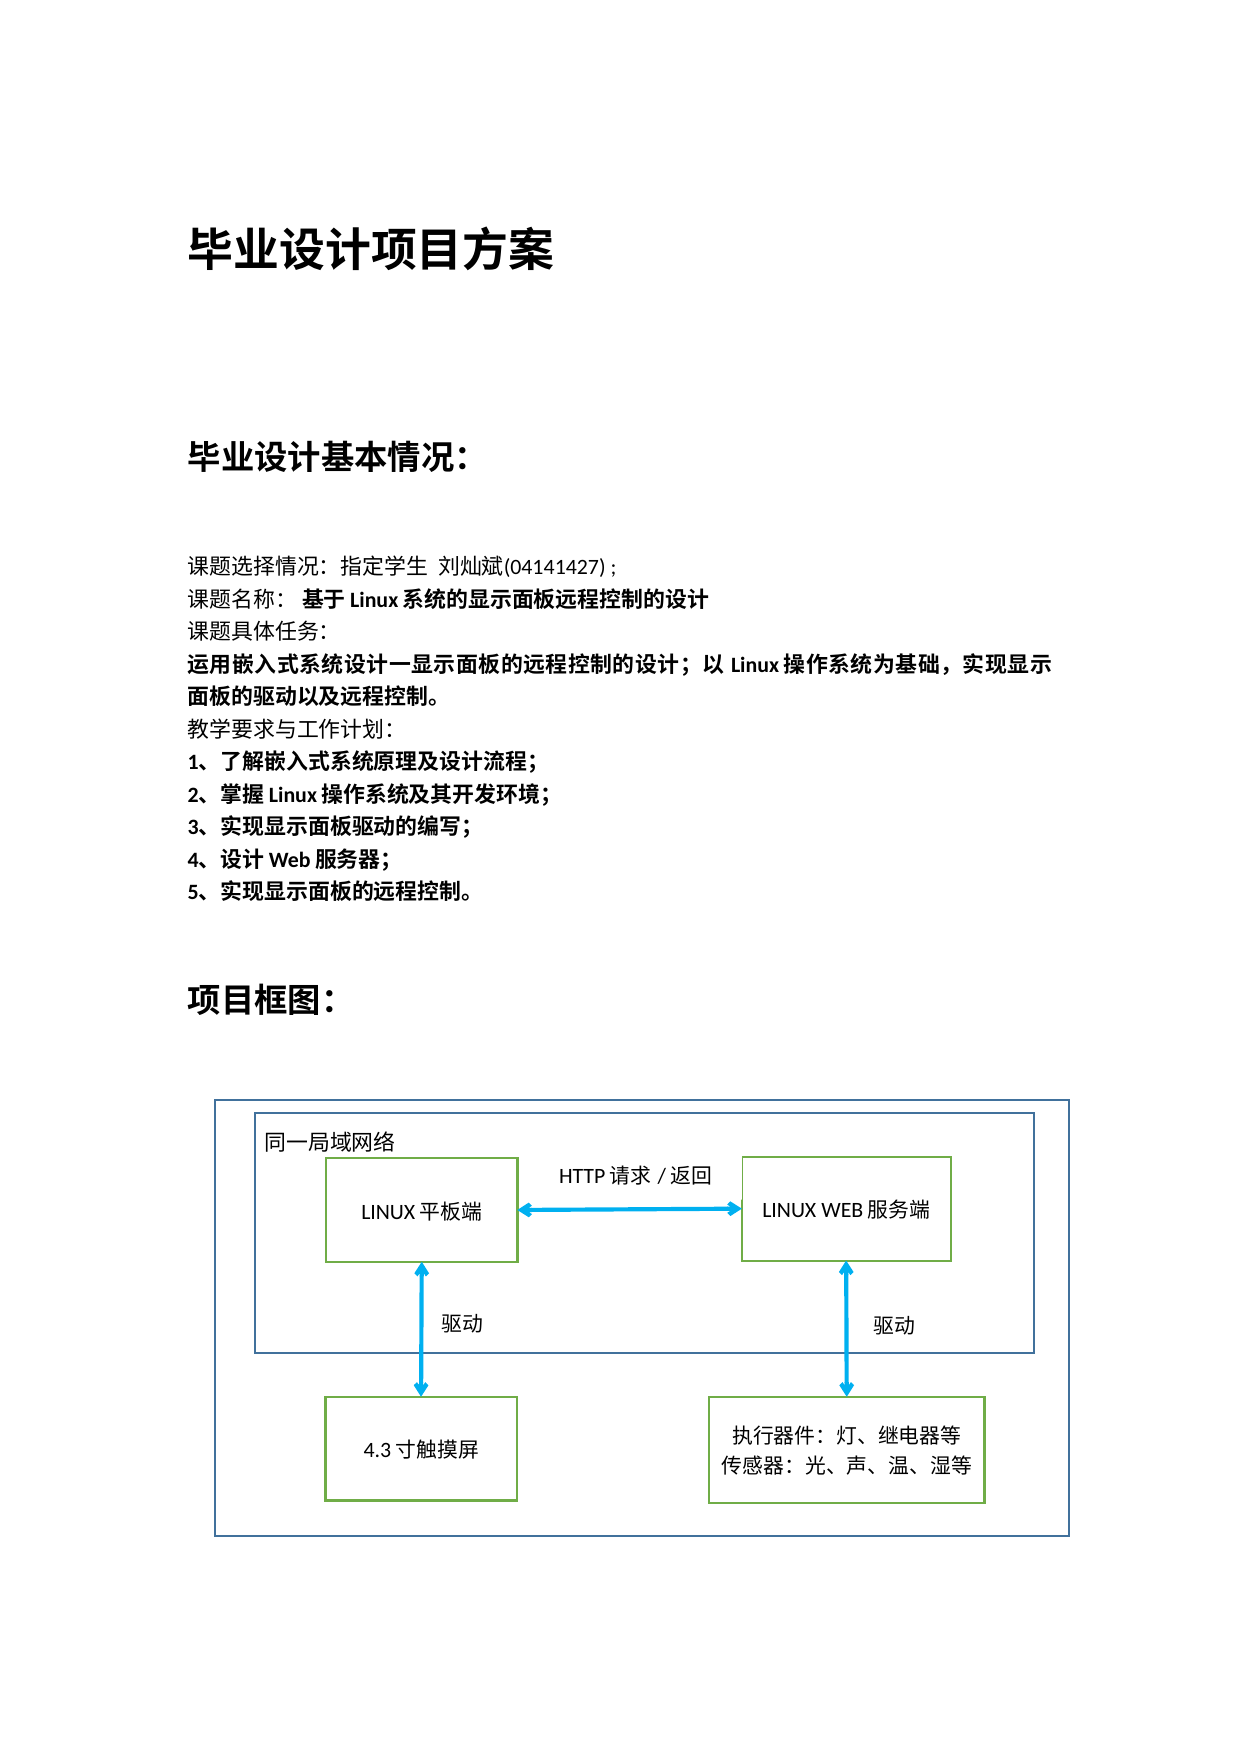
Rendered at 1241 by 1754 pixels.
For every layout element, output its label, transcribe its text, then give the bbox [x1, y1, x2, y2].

text 3、实现显示面板驱动的编写； [187, 809, 1053, 841]
text 课题名称： 基于Linux系统的显示面板远程控制的设计 [187, 581, 1053, 614]
text 运用嵌入式系统设计一显示面板的远程控制的设计；以Linux操作系统为基础，实现显示面板的驱动以及远程控制。 [187, 646, 1053, 711]
text 2、掌握Linux操作系统及其开发环境； [187, 776, 1053, 809]
text 5、实现显示面板的远程控制。 [187, 874, 1053, 906]
text 课题具体任务： [187, 614, 1053, 646]
text 课题选择情况：指定学生 刘灿斌(04141427) ; [187, 549, 1053, 581]
text 4、设计Web服务器； [187, 841, 1053, 874]
subtitle 项目框图： [187, 966, 1053, 1031]
text 1、了解嵌入式系统原理及设计流程； [187, 744, 1053, 776]
subtitle 毕业设计基本情况： [187, 422, 1053, 487]
text 教学要求与工作计划： [187, 711, 1053, 744]
subtitle 毕业设计项目方案 [187, 197, 1053, 295]
